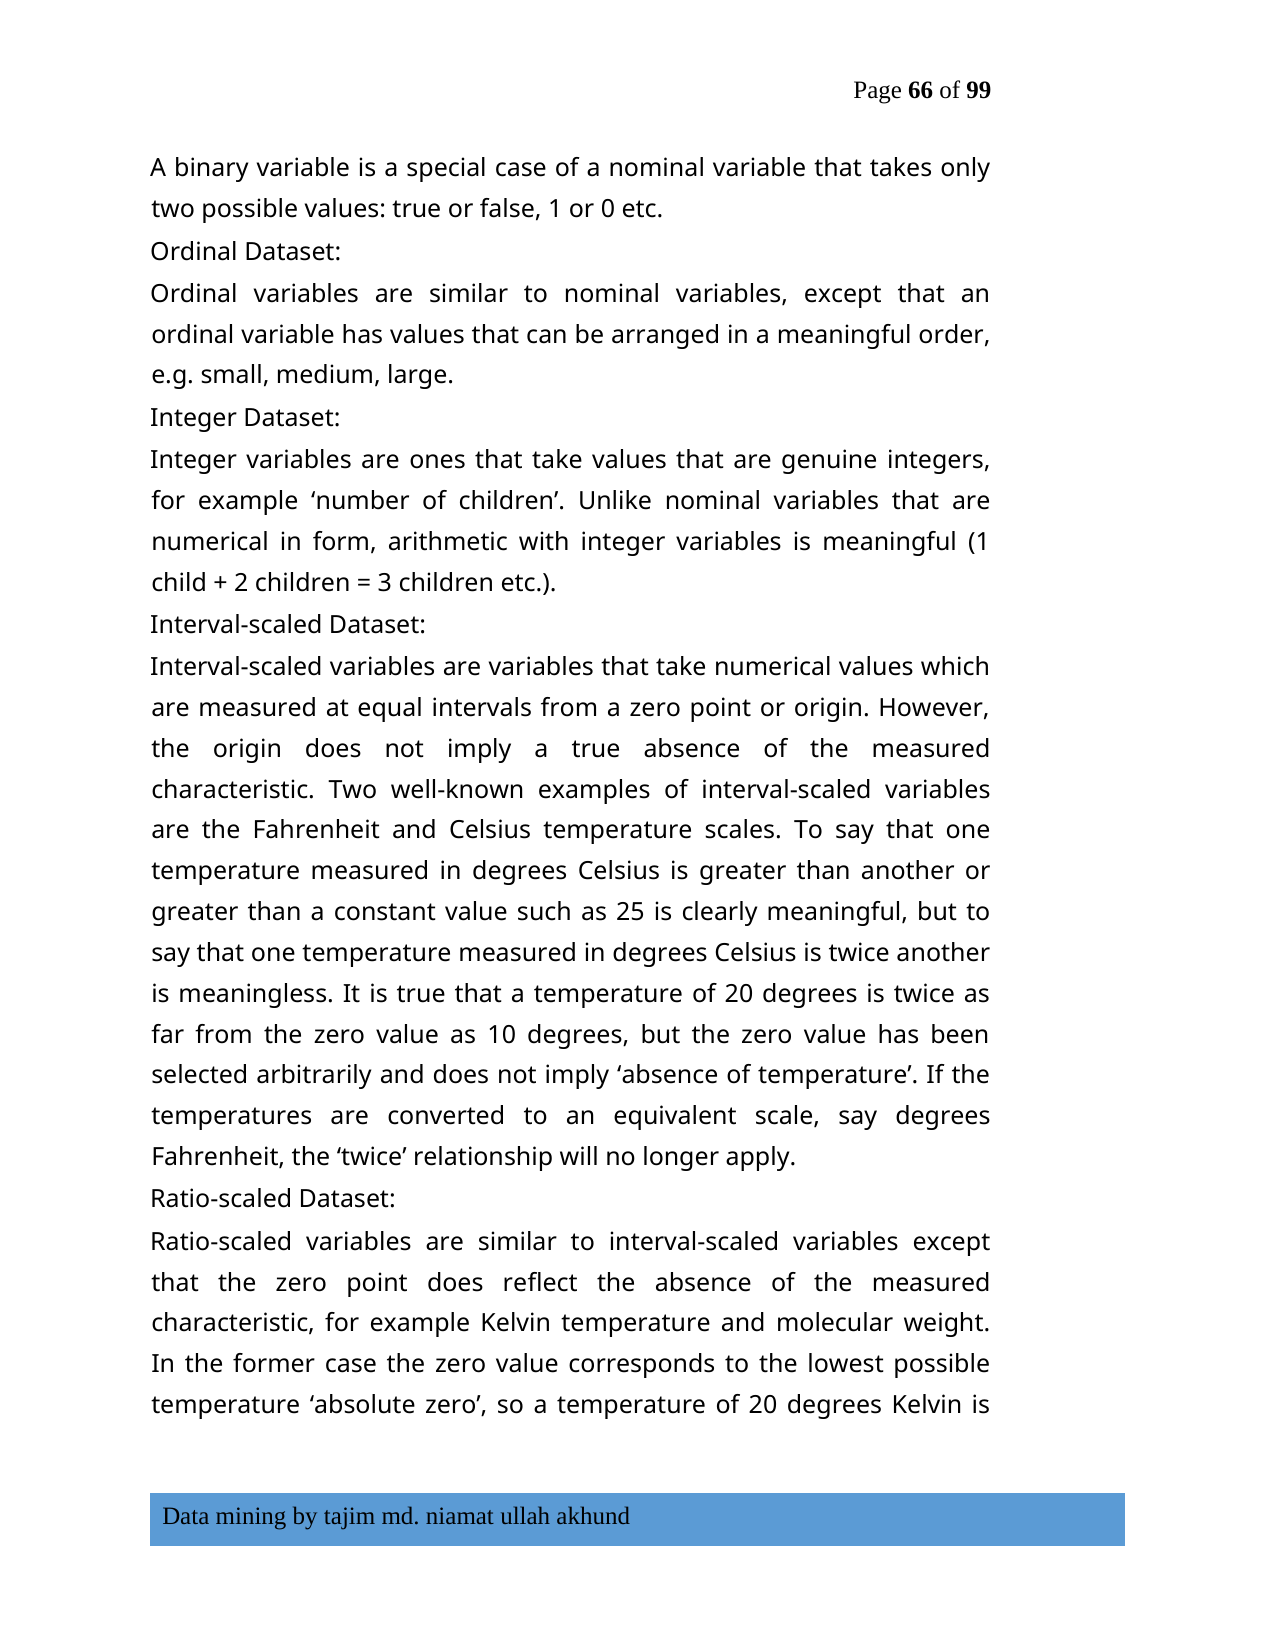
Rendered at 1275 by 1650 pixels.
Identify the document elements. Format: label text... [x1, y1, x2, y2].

text A binary variable is a special case of a nominal variable that takes only two possible values: true or false, 1 or 0 etc. [150, 150, 991, 225]
text Ratio-scaled Dataset: [150, 1181, 991, 1215]
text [150, 1223, 991, 1421]
text Interval-scaled Dataset: [150, 606, 991, 641]
text Ordinal variables are similar to nominal variables, except that an ordinal variable has values that can be arranged in a meaningful order, e.g. small, medium, large. [150, 275, 991, 391]
text Integer variables are ones that take values that are genuine integers, for example ‘number of children’. Unlike nominal variables that are numerical in form, arithmetic with integer variables is meaningful (1 child + 2 children = 3 children etc.). [150, 442, 991, 598]
text Ordinal Dataset: [150, 233, 991, 267]
text Interval-scaled variables are variables that take numerical values which are measured at equal intervals from a zero point or origin. However, the origin does not imply a true absence of the measured characteristic. Two well-known examples of interval-scaled variables are the Fahrenheit and Celsius temperature scales. To say that one temperature measured in degrees Celsius is greater than another or greater than a constant value such as 25 is clearly meaningful, but to say that one temperature measured in degrees Celsius is twice another is meaningless. It is true that a temperature of 20 degrees is twice as far from the zero value as 10 degrees, but the zero value has been selected arbitrarily and does not imply ‘absence of temperature’. If the temperatures are converted to an equivalent scale, say degrees Fahrenheit, the ‘twice’ relationship will no longer apply. [150, 649, 991, 1173]
text Integer Dataset: [150, 399, 991, 433]
